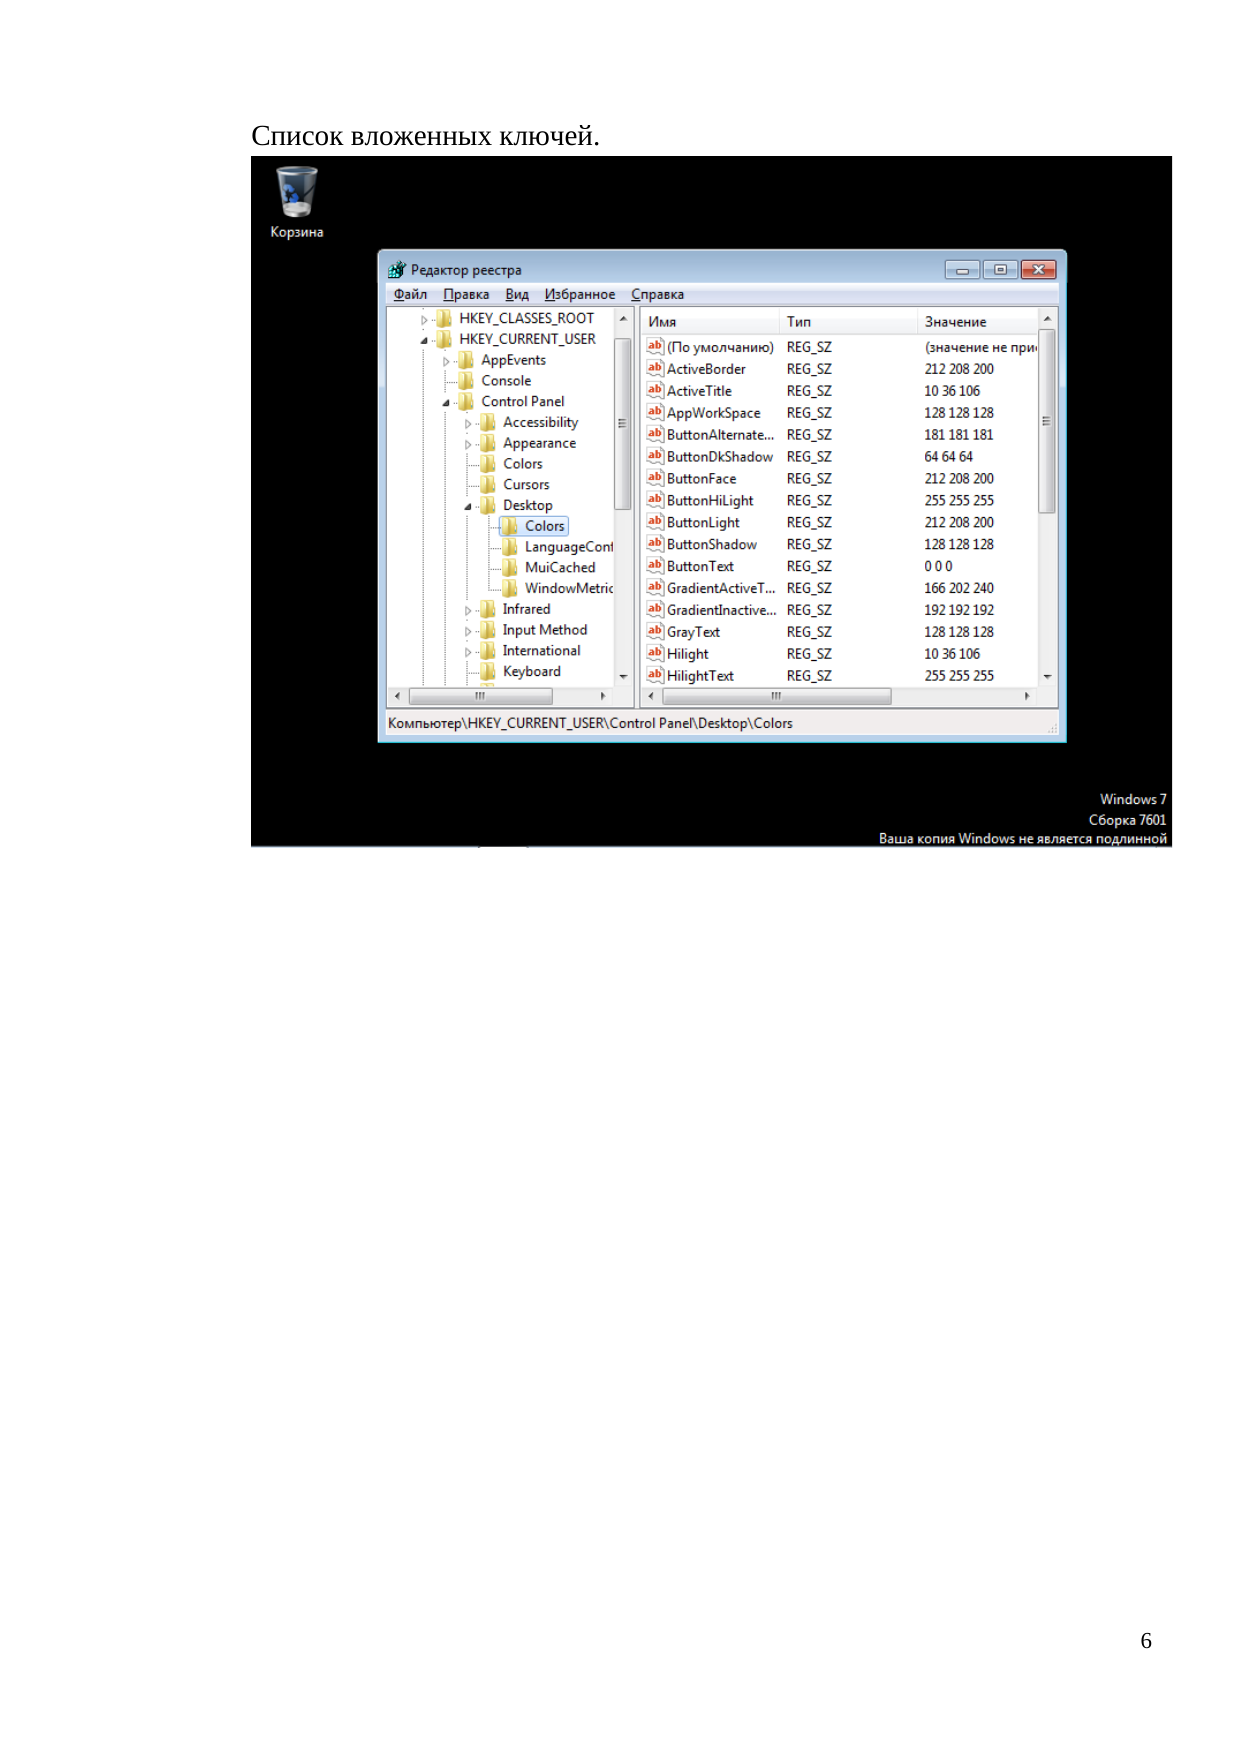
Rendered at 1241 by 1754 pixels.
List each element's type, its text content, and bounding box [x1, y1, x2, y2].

picture [251, 156, 1173, 848]
text Список вложенных ключей. [177, 118, 1152, 152]
